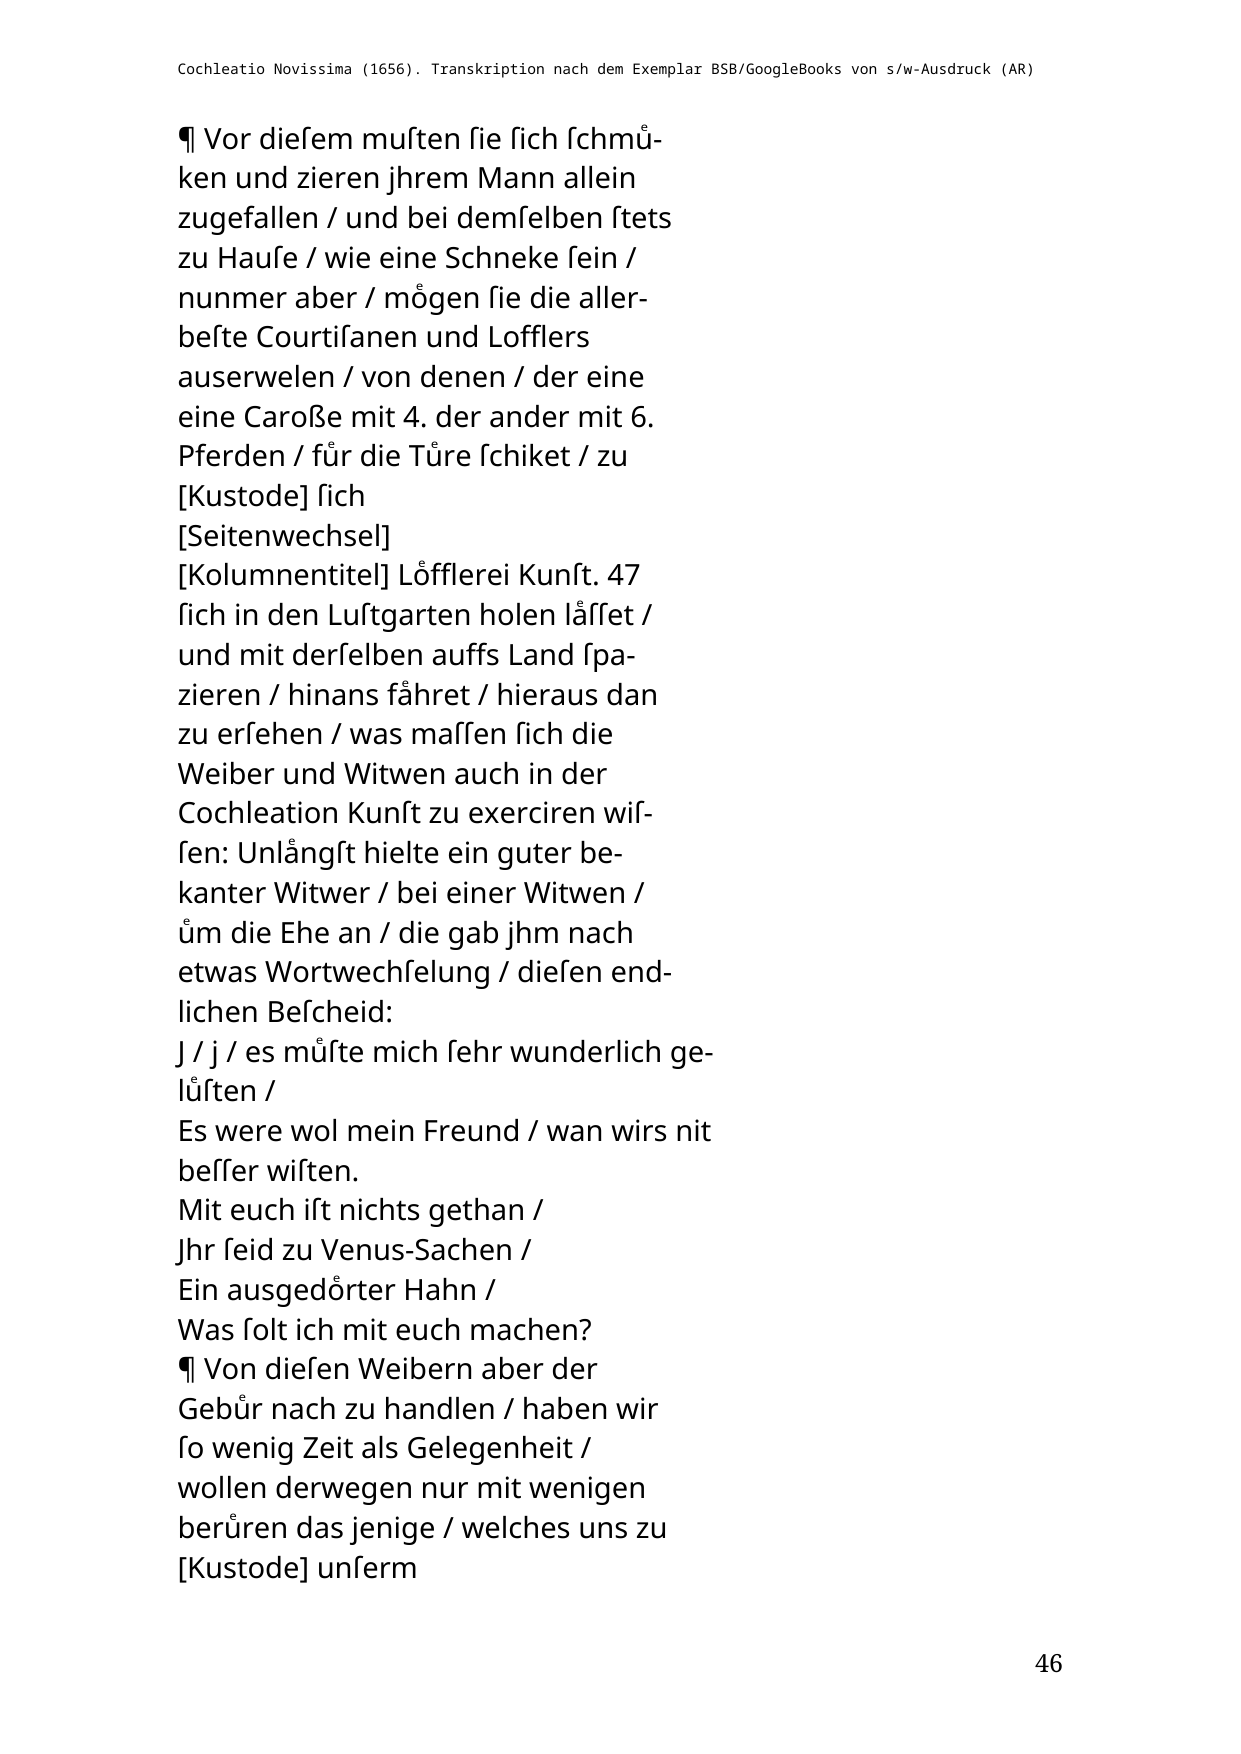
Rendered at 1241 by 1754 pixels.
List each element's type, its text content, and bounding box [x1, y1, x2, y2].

text und mit derſelben auffs Land ſpa- [177, 634, 1063, 674]
text Jhr ſeid zu Venus-Sachen / [177, 1229, 1063, 1269]
text [Kolumnentitel] Loͤfflerei Kunſt. 47 [177, 555, 1063, 594]
text Was ſolt ich mit euch machen? [177, 1309, 1063, 1348]
text [Seitenwechsel] [177, 515, 1063, 555]
text uͤm die Ehe an / die gab jhm nach [177, 912, 1063, 952]
text Mit euch iſt nichts gethan / [177, 1190, 1063, 1229]
text ¶ Vor dieſem muſten ſie ſich ſchmuͤ- [177, 118, 1063, 158]
text Pferden / fuͤr die Tuͤre ſchiket / zu [177, 436, 1063, 475]
text zu erſehen / was maſſen ſich die [177, 713, 1063, 753]
text nunmer aber / moͤgen ſie die aller- [177, 277, 1063, 317]
text lichen Beſcheid: [177, 991, 1063, 1031]
text Weiber und Witwen auch in der [177, 753, 1063, 793]
text ſich in den Luſtgarten holen laͤſſet / [177, 594, 1063, 634]
text wollen derwegen nur mit wenigen [177, 1467, 1063, 1507]
text ſo wenig Zeit als Gelegenheit / [177, 1428, 1063, 1467]
text zieren / hinans faͤhret / hieraus dan [177, 674, 1063, 713]
text Cochleation Kunſt zu exerciren wiſ- [177, 793, 1063, 832]
text ſen: Unlaͤngſt hielte ein guter be- [177, 832, 1063, 872]
text ken und zieren jhrem Mann allein [177, 158, 1063, 197]
text eine Caroße mit 4. der ander mit 6. [177, 396, 1063, 436]
text zugefallen / und bei demſelben ſtets [177, 197, 1063, 237]
text beſte Courtiſanen und Lofflers [177, 317, 1063, 356]
text [Kustode] ſich [177, 475, 1063, 515]
text ¶ Von dieſen Weibern aber der [177, 1348, 1063, 1388]
text kanter Witwer / bei einer Witwen / [177, 872, 1063, 912]
text Ein ausgedoͤrter Hahn / [177, 1269, 1063, 1309]
text beruͤren das jenige / welches uns zu [177, 1507, 1063, 1547]
text zu Hauſe / wie eine Schneke ſein / [177, 237, 1063, 277]
text J / j / es muͤſte mich ſehr wunderlich ge- [177, 1031, 1063, 1071]
text [Kustode] unſerm [177, 1547, 1063, 1587]
text luͤſten / [177, 1071, 1063, 1110]
text auserwelen / von denen / der eine [177, 356, 1063, 396]
text beſſer wiſten. [177, 1150, 1063, 1190]
text etwas Wortwechſelung / dieſen end- [177, 952, 1063, 991]
text Gebuͤr nach zu handlen / haben wir [177, 1388, 1063, 1428]
text Es were wol mein Freund / wan wirs nit [177, 1110, 1063, 1150]
